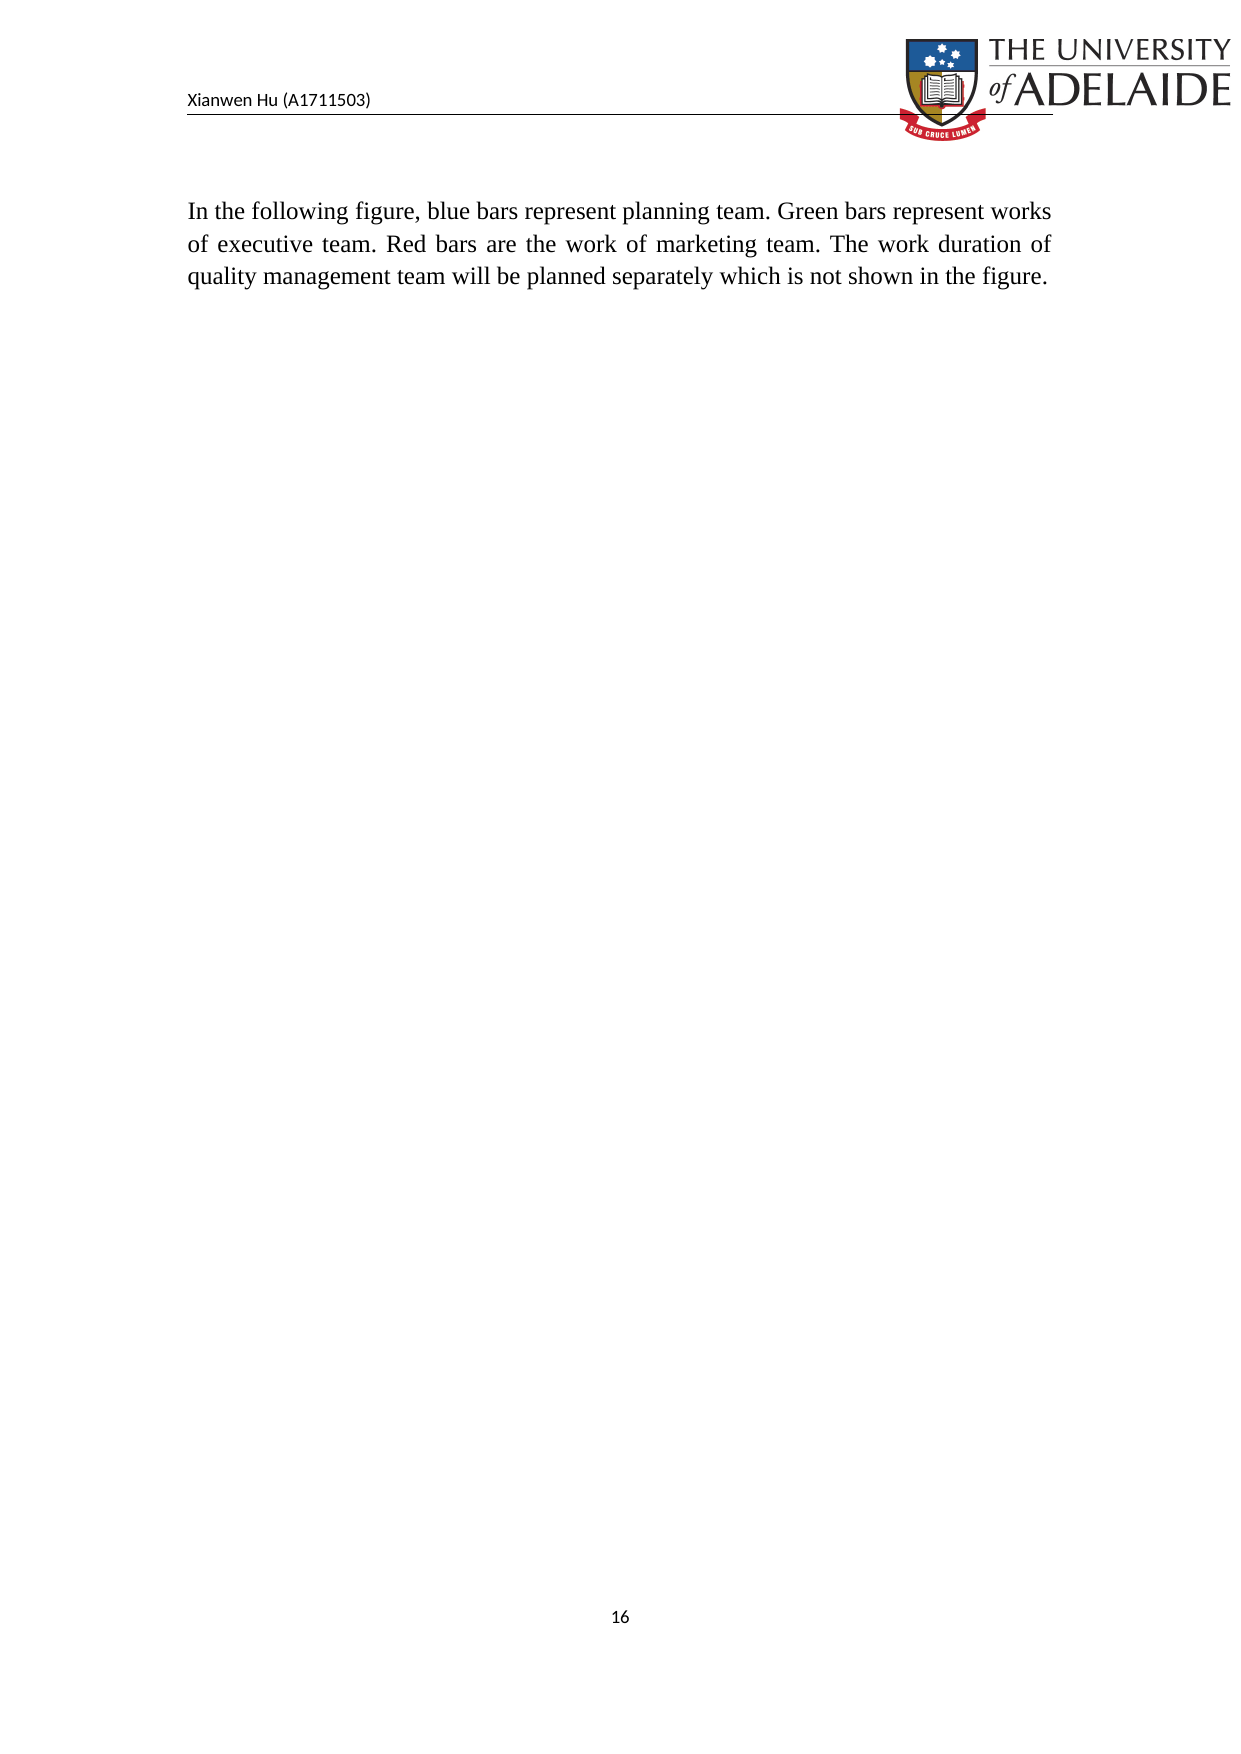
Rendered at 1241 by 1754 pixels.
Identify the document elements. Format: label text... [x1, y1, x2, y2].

text In the following figure, blue bars represent planning team. Green bars represent works of executive team. Red bars are the work of marketing team. The work duration of quality management team will be planned separately which is not shown in the figure. [187, 194, 1053, 292]
picture [899, 39, 1231, 141]
